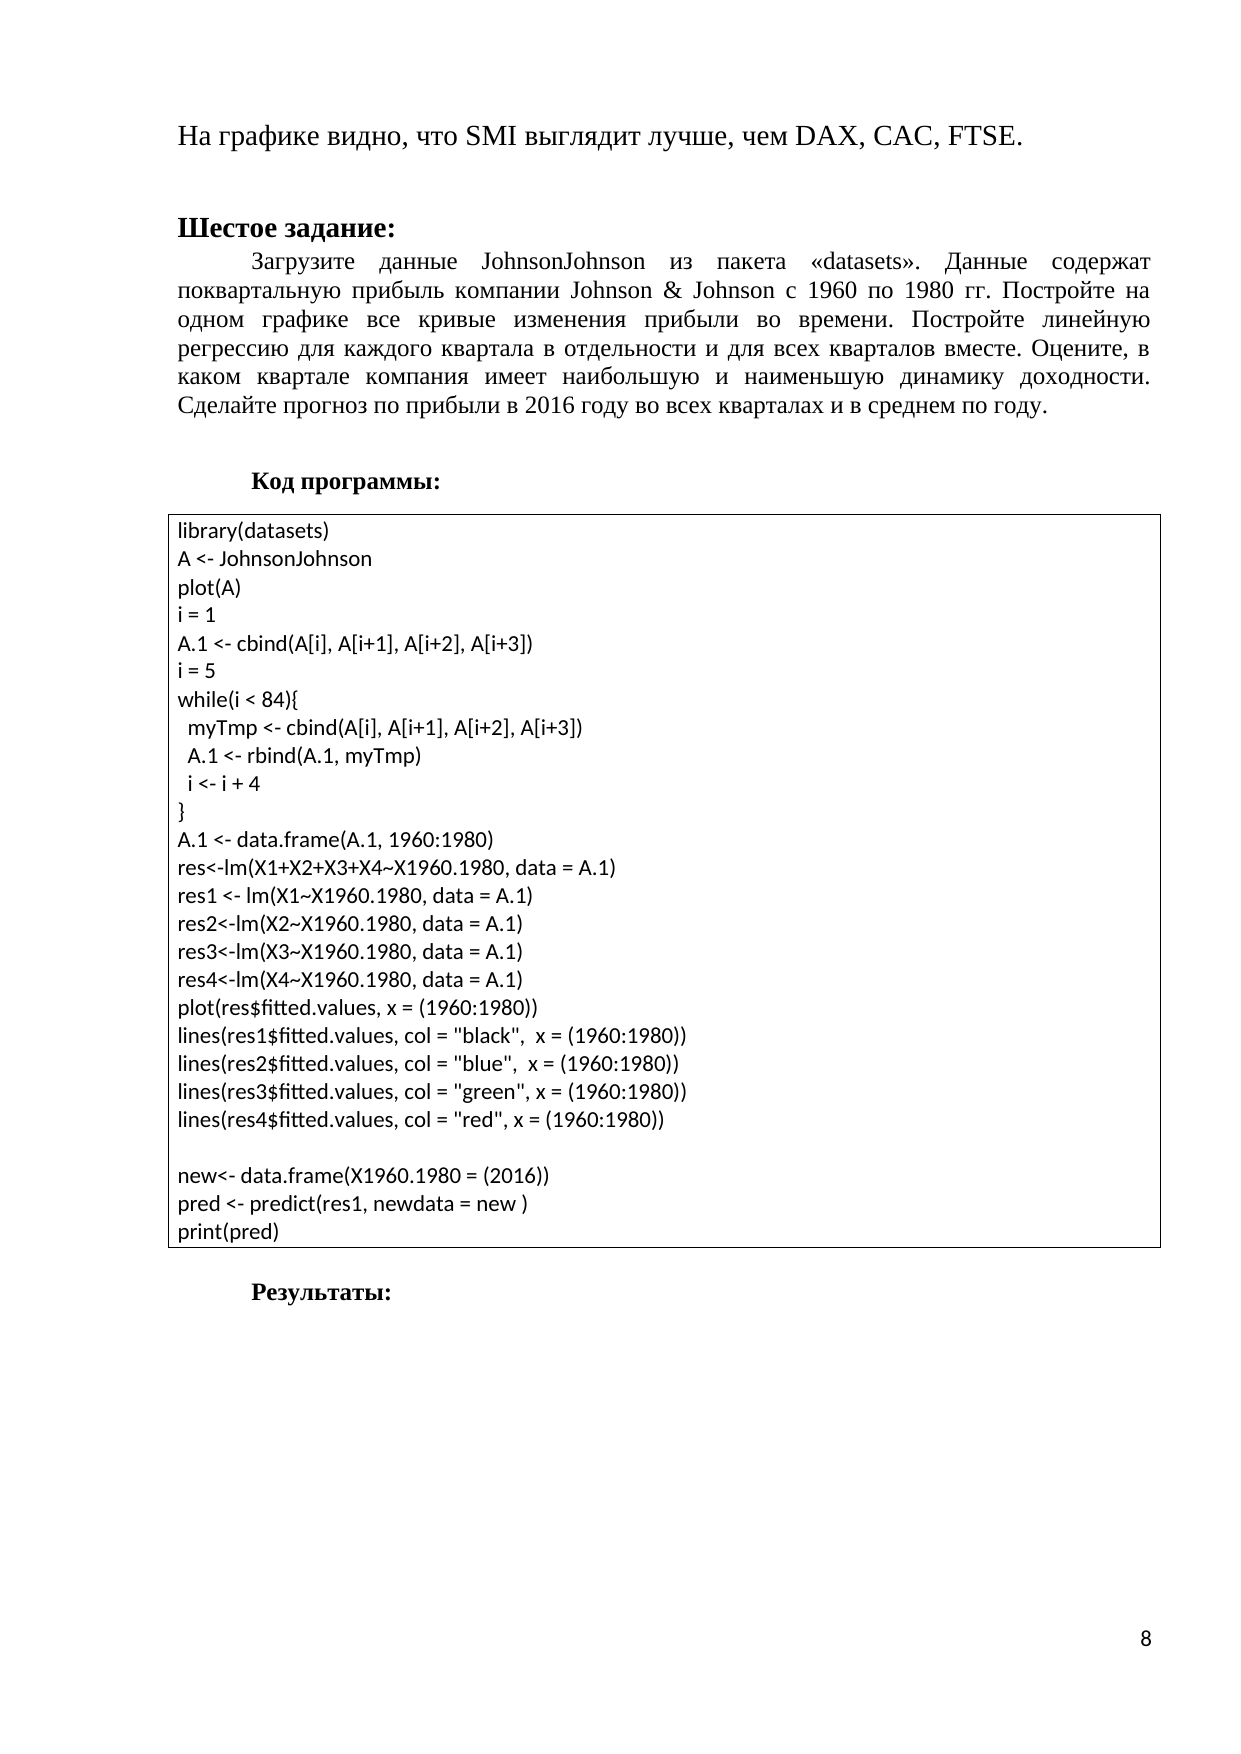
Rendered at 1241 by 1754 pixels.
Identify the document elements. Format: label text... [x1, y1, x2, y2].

text } [177, 797, 1152, 825]
text A.1 <- data.frame(A.1, 1960:1980) [177, 825, 1152, 853]
text print(pred) [169, 1214, 1160, 1247]
text i <- i + 4 [177, 769, 1152, 797]
text lines(res2$fitted.values, col = "blue", x = (1960:1980)) [177, 1049, 1152, 1077]
text plot(res$fitted.values, x = (1960:1980)) [177, 993, 1152, 1021]
subtitle Шестое задание: [177, 210, 1152, 244]
text i = 5 [177, 657, 1152, 685]
text res3<-lm(X3~X1960.1980, data = A.1) [177, 937, 1152, 965]
text На графике видно, что SMI выглядит лучше, чем DAX, CAC, FTSE. [177, 118, 1152, 152]
text A.1 <- cbind(A[i], A[i+1], A[i+2], A[i+3]) [177, 629, 1152, 657]
text res2<-lm(X2~X1960.1980, data = A.1) [177, 909, 1152, 937]
text res1 <- lm(X1~X1960.1980, data = A.1) [177, 881, 1152, 909]
text A <- JohnsonJohnson [177, 544, 1152, 573]
text new<- data.frame(X1960.1980 = (2016)) [177, 1161, 1152, 1189]
text A.1 <- rbind(A.1, myTmp) [177, 741, 1152, 769]
text lines(res4$fitted.values, col = "red", x = (1960:1980)) [177, 1105, 1152, 1133]
text Результаты: [177, 1277, 1152, 1306]
text plot(A) [177, 573, 1152, 601]
text res4<-lm(X4~X1960.1980, data = A.1) [177, 965, 1152, 993]
text myTmp <- cbind(A[i], A[i+1], A[i+2], A[i+3]) [177, 713, 1152, 741]
text lines(res1$fitted.values, col = "black", x = (1960:1980)) [177, 1021, 1152, 1049]
text Загрузите данные JohnsonJohnson из пакета «datasets». Данные содержат поквартальную прибыль компании Johnson & Johnson с 1960 по 1980 гг. Постройте на одном графике все кривые изменения прибыли во времени. Постройте линейную регрессию для каждого квартала в отдельности и для всех кварталов вместе. Оцените, в каком квартале компания имеет наибольшую и наименьшую динамику доходности. Сделайте прогноз по прибыли в 2016 году во всех кварталах и в среднем по году. [177, 246, 1152, 419]
text lines(res3$fitted.values, col = "green", x = (1960:1980)) [177, 1077, 1152, 1105]
text while(i < 84){ [177, 685, 1152, 713]
text pred <- predict(res1, newdata = new ) [177, 1189, 1152, 1214]
text Код программы: [177, 466, 1152, 494]
text i = 1 [177, 601, 1152, 629]
text res<-lm(X1+X2+X3+X4~X1960.1980, data = A.1) [177, 853, 1152, 881]
text library(datasets) [169, 515, 1160, 544]
